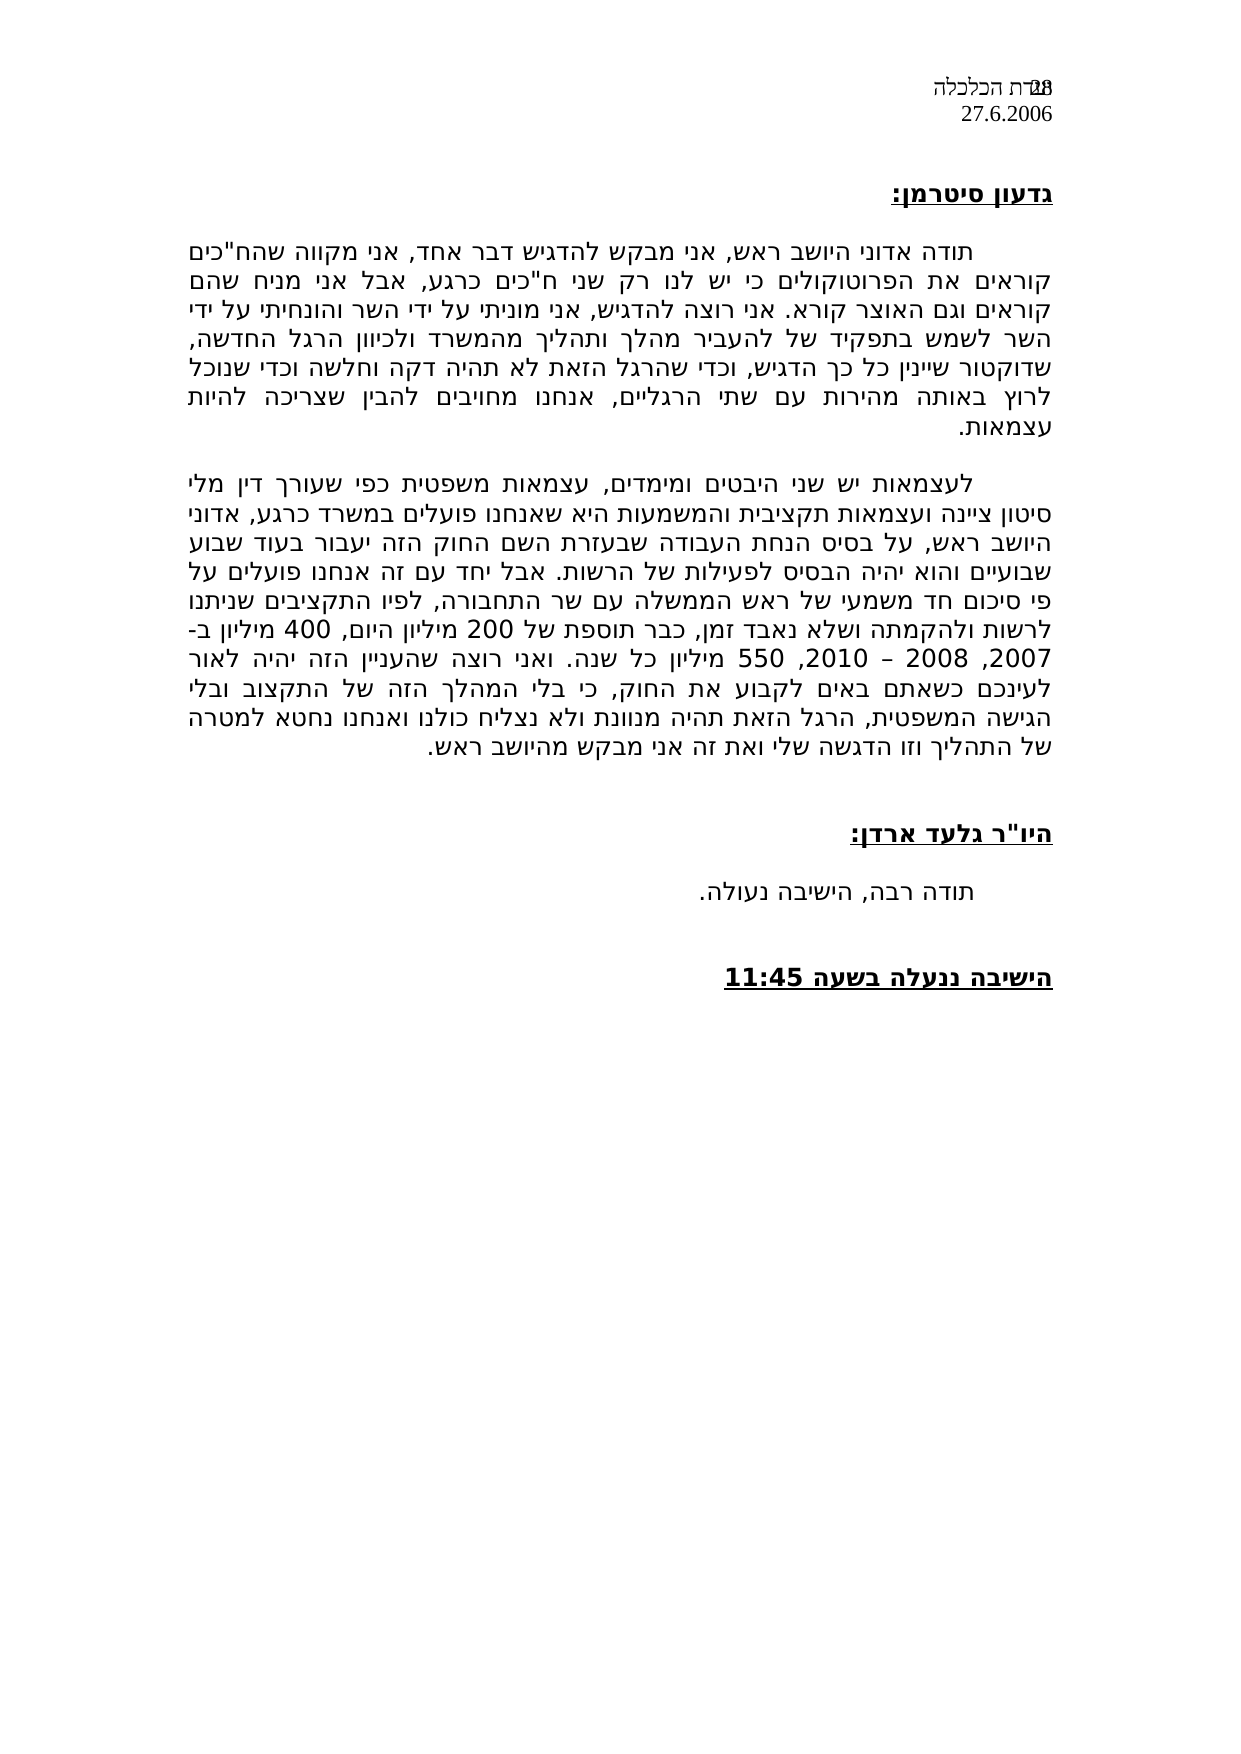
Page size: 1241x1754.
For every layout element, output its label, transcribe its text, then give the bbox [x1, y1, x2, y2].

text הישיבה ננעלה בשעה 11:45 [187, 963, 1053, 992]
text גדעון סיטרמן: [187, 179, 1053, 208]
text תודה אדוני היושב ראש, אני מבקש להדגיש דבר אחד, אני מקווה שהח"כים קוראים את הפרוטוקולים כי יש לנו רק שני ח"כים כרגע, אבל אני מניח שהם קוראים וגם האוצר קורא. אני רוצה להדגיש, אני מוניתי על ידי השר והונחיתי על ידי השר לשמש בתפקיד של להעביר מהלך ותהליך מהמשרד ולכיוון הרגל החדשה, שדוקטור שיינין כל כך הדגיש, וכדי שהרגל הזאת לא תהיה דקה וחלשה וכדי שנוכל לרוץ באותה מהירות עם שתי הרגליים, אנחנו מחויבים להבין שצריכה להיות עצמאות. [187, 237, 1053, 441]
text תודה רבה, הישיבה נעולה. [187, 877, 1053, 906]
text לעצמאות יש שני היבטים ומימדים, עצמאות משפטית כפי שעורך דין מלי סיטון ציינה ועצמאות תקציבית והמשמעות היא שאנחנו פועלים במשרד כרגע, אדוני היושב ראש, על בסיס הנחת העבודה שבעזרת השם החוק הזה יעבור בעוד שבוע שבועיים והוא יהיה הבסיס לפעילות של הרשות. אבל יחד עם זה אנחנו פועלים על פי סיכום חד משמעי של ראש הממשלה עם שר התחבורה, לפיו התקציבים שניתנו לרשות ולהקמתה ושלא נאבד זמן, כבר תוספת של 200 מיליון היום, 400 מיליון ב- 2007, 2008 – 2010, 550 מיליון כל שנה. ואני רוצה שהעניין הזה יהיה לאור לעינכם כשאתם באים לקבוע את החוק, כי בלי המהלך הזה של התקצוב ובלי הגישה המשפטית, הרגל הזאת תהיה מנוונת ולא נצליח כולנו ואנחנו נחטא למטרה של התהליך וזו הדגשה שלי ואת זה אני מבקש מהיושב ראש. [187, 469, 1053, 761]
text היו"ר גלעד ארדן: [187, 819, 1053, 848]
